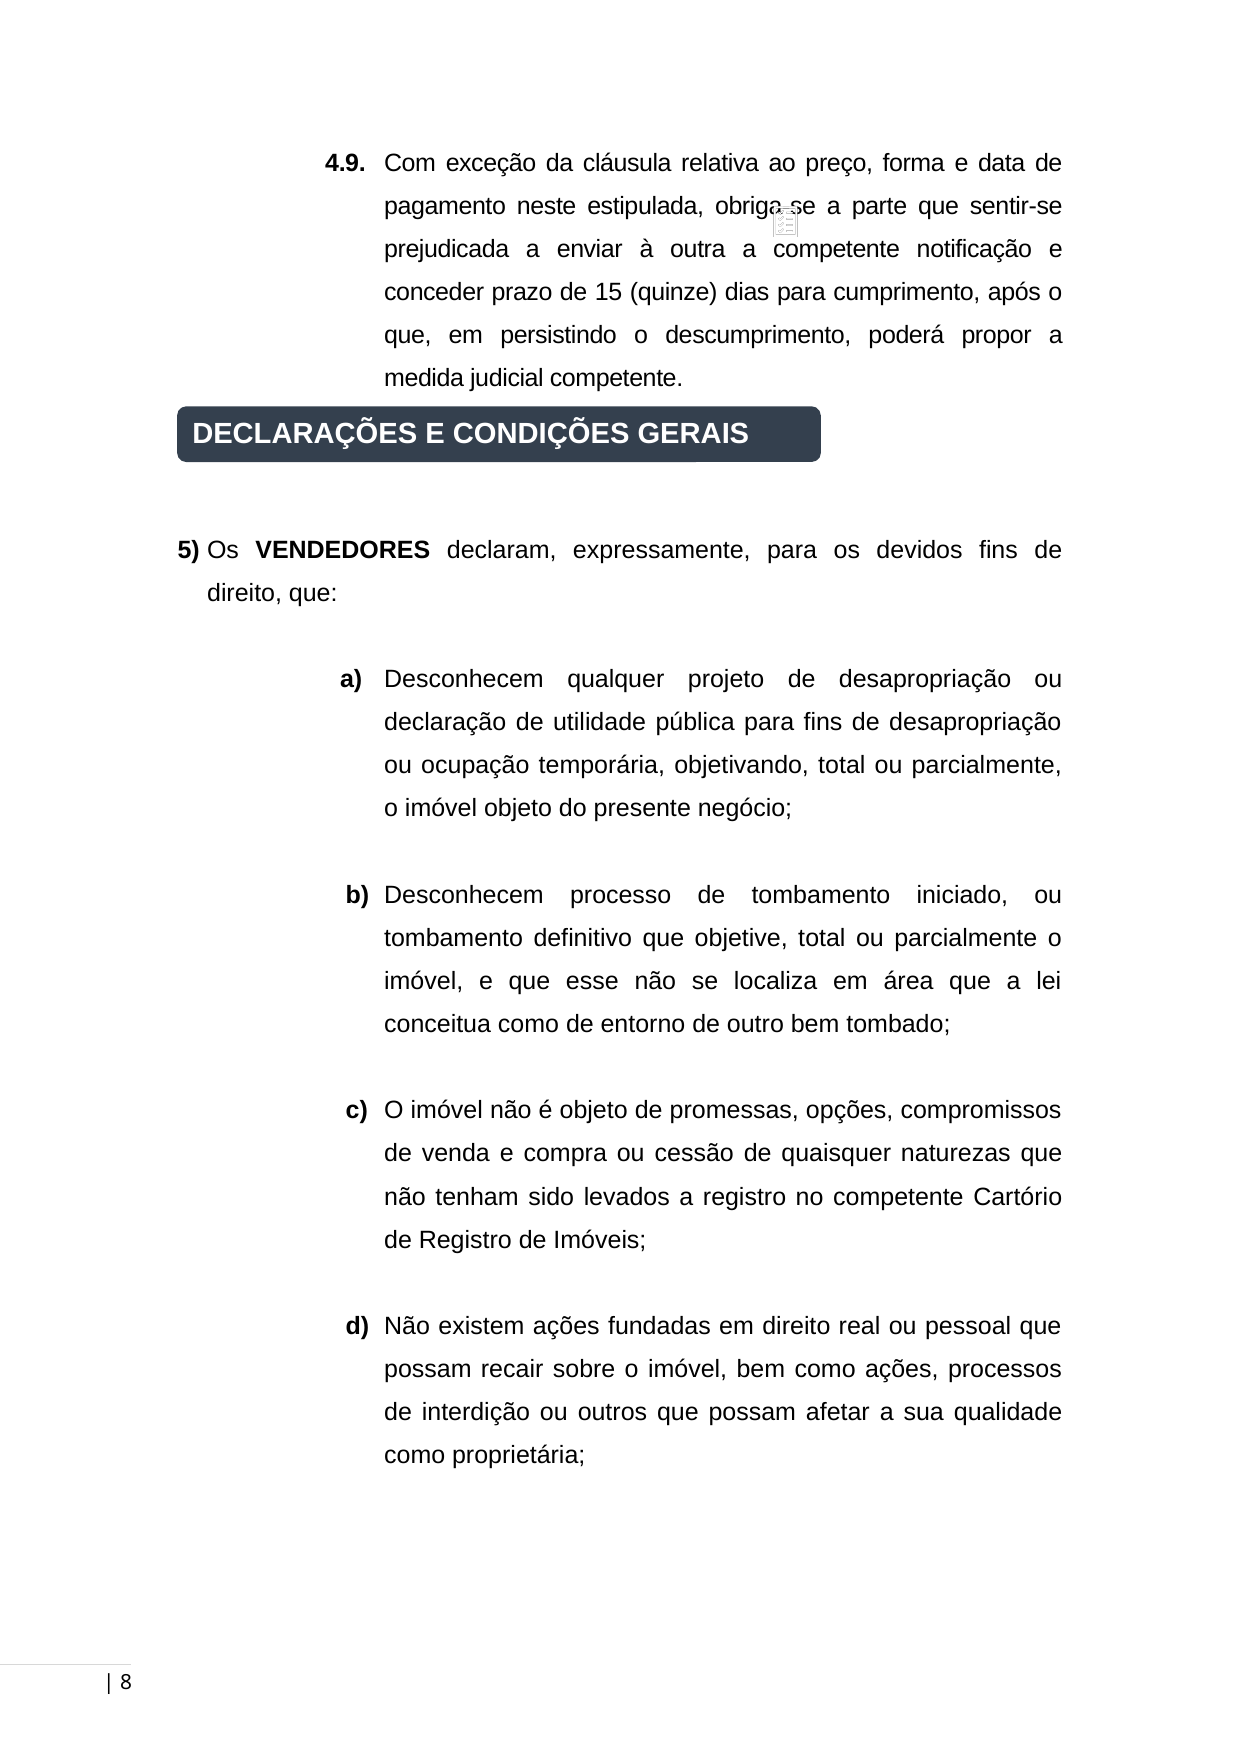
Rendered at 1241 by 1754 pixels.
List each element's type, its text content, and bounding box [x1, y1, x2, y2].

list Desconhecem processo de tombamento iniciado, ou tombamento definitivo que objetive, total ou parcialmente o imóvel, e que esse não se localiza em área que a lei conceitua como de entorno de outro bem tombado; [345, 880, 1063, 1038]
picture [767, 203, 803, 240]
list Os VENDEDORES declaram, expressamente, para os devidos fins de direito, que: [177, 535, 1063, 607]
list Desconhecem qualquer projeto de desapropriação ou declaração de utilidade pública para fins de desapropriação ou ocupação temporária, objetivando, total ou parcialmente, o imóvel objeto do presente negócio; [340, 664, 1063, 822]
list Não existem ações fundadas em direito real ou pessoal que possam recair sobre o imóvel, bem como ações, processos de interdição ou outros que possam afetar a sua qualidade como proprietária; [345, 1311, 1063, 1469]
list O imóvel não é objeto de promessas, opções, compromissos de venda e compra ou cessão de quaisquer naturezas que não tenham sido levados a registro no competente Cartório de Registro de Imóveis; [345, 1095, 1063, 1253]
